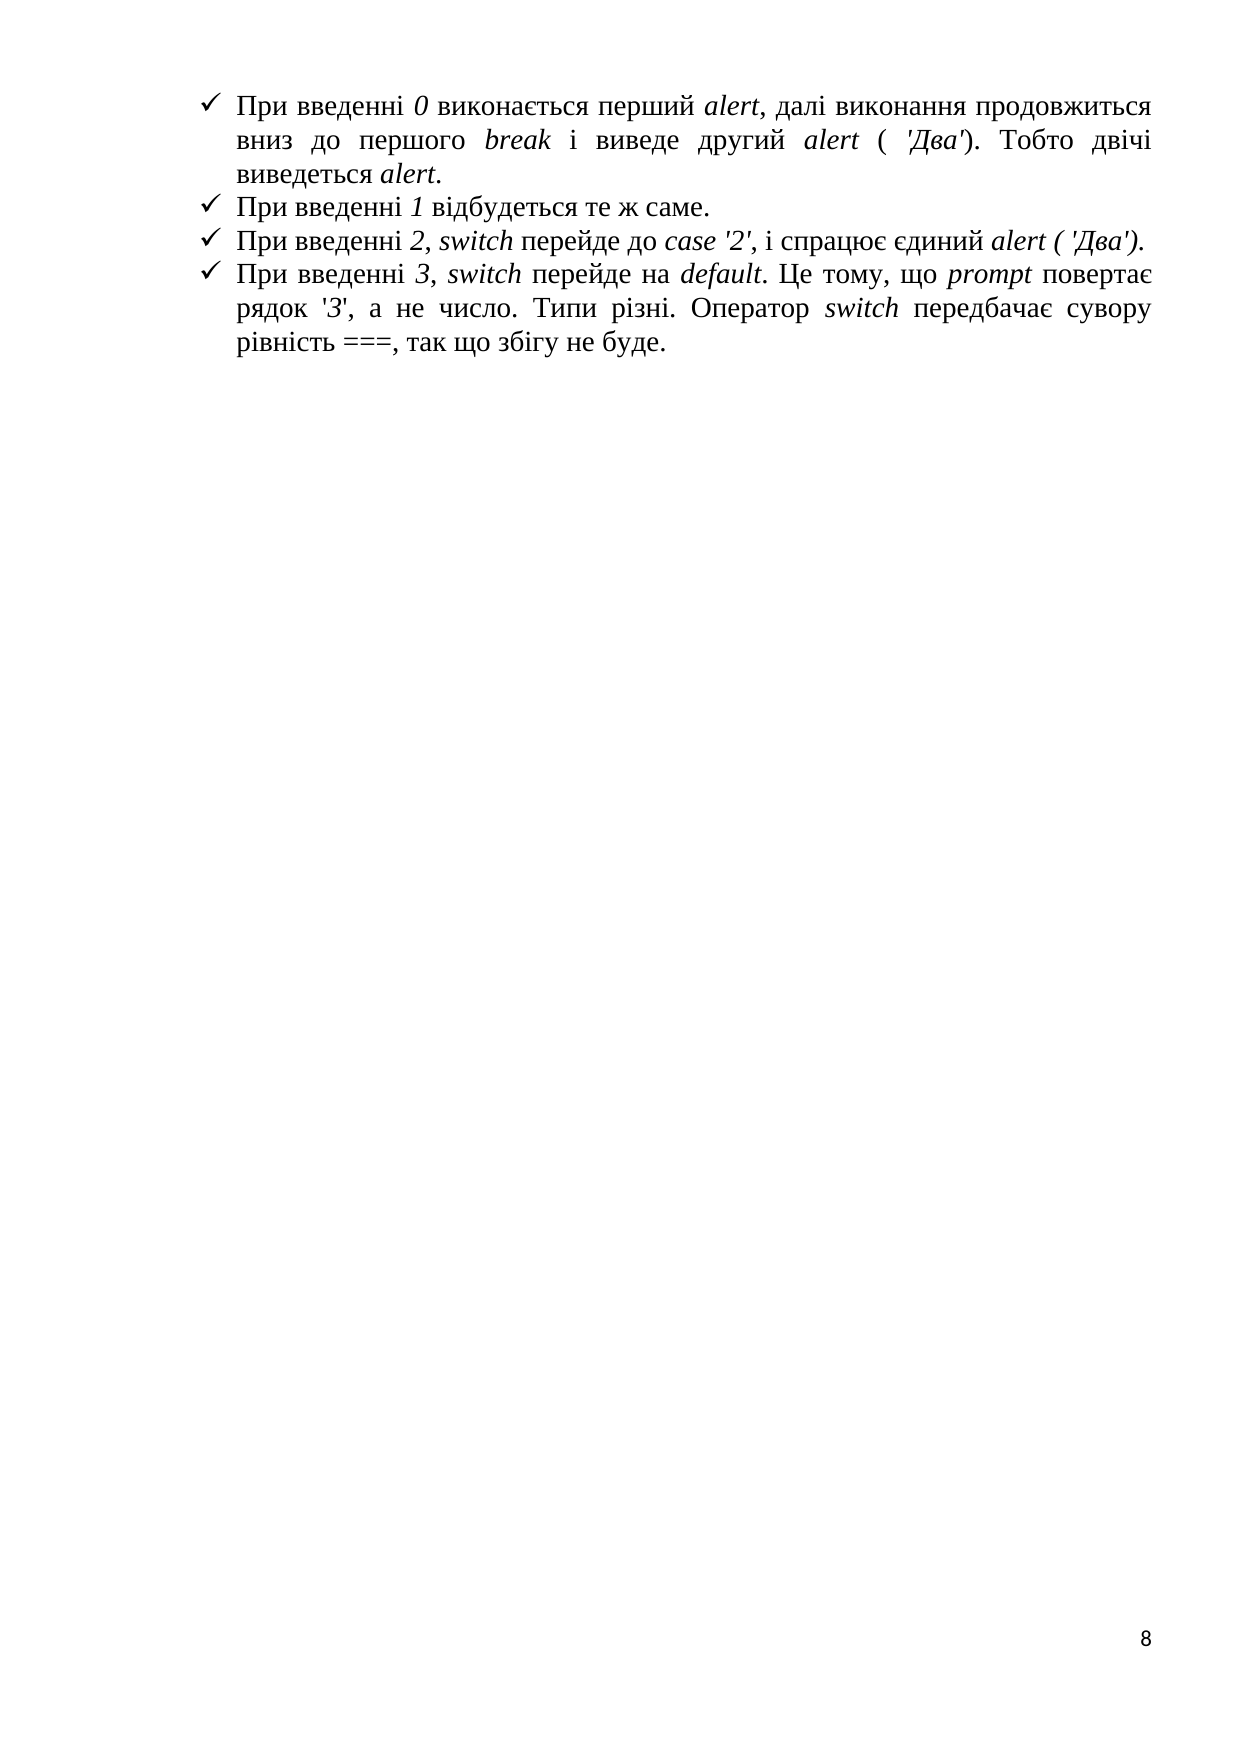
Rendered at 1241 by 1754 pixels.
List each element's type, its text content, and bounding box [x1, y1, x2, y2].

list При введенні 1 відбудеться те ж саме. [199, 189, 1152, 223]
list При введенні 2, switch перейде до case '2', і спрацює єдиний alert ( 'Два'). [199, 223, 1152, 257]
list При введенні 3, switch перейде на default. Це тому, що prompt повертає рядок '3', а не число. Типи різні. Оператор switch передбачає сувору рівність ===, так що збігу не буде. [199, 257, 1152, 357]
list При введенні 0 виконається перший alert, далі виконання продовжиться вниз до першого break і виведе другий alert ( 'Два'). Тобто двічі виведеться alert. [199, 88, 1152, 189]
